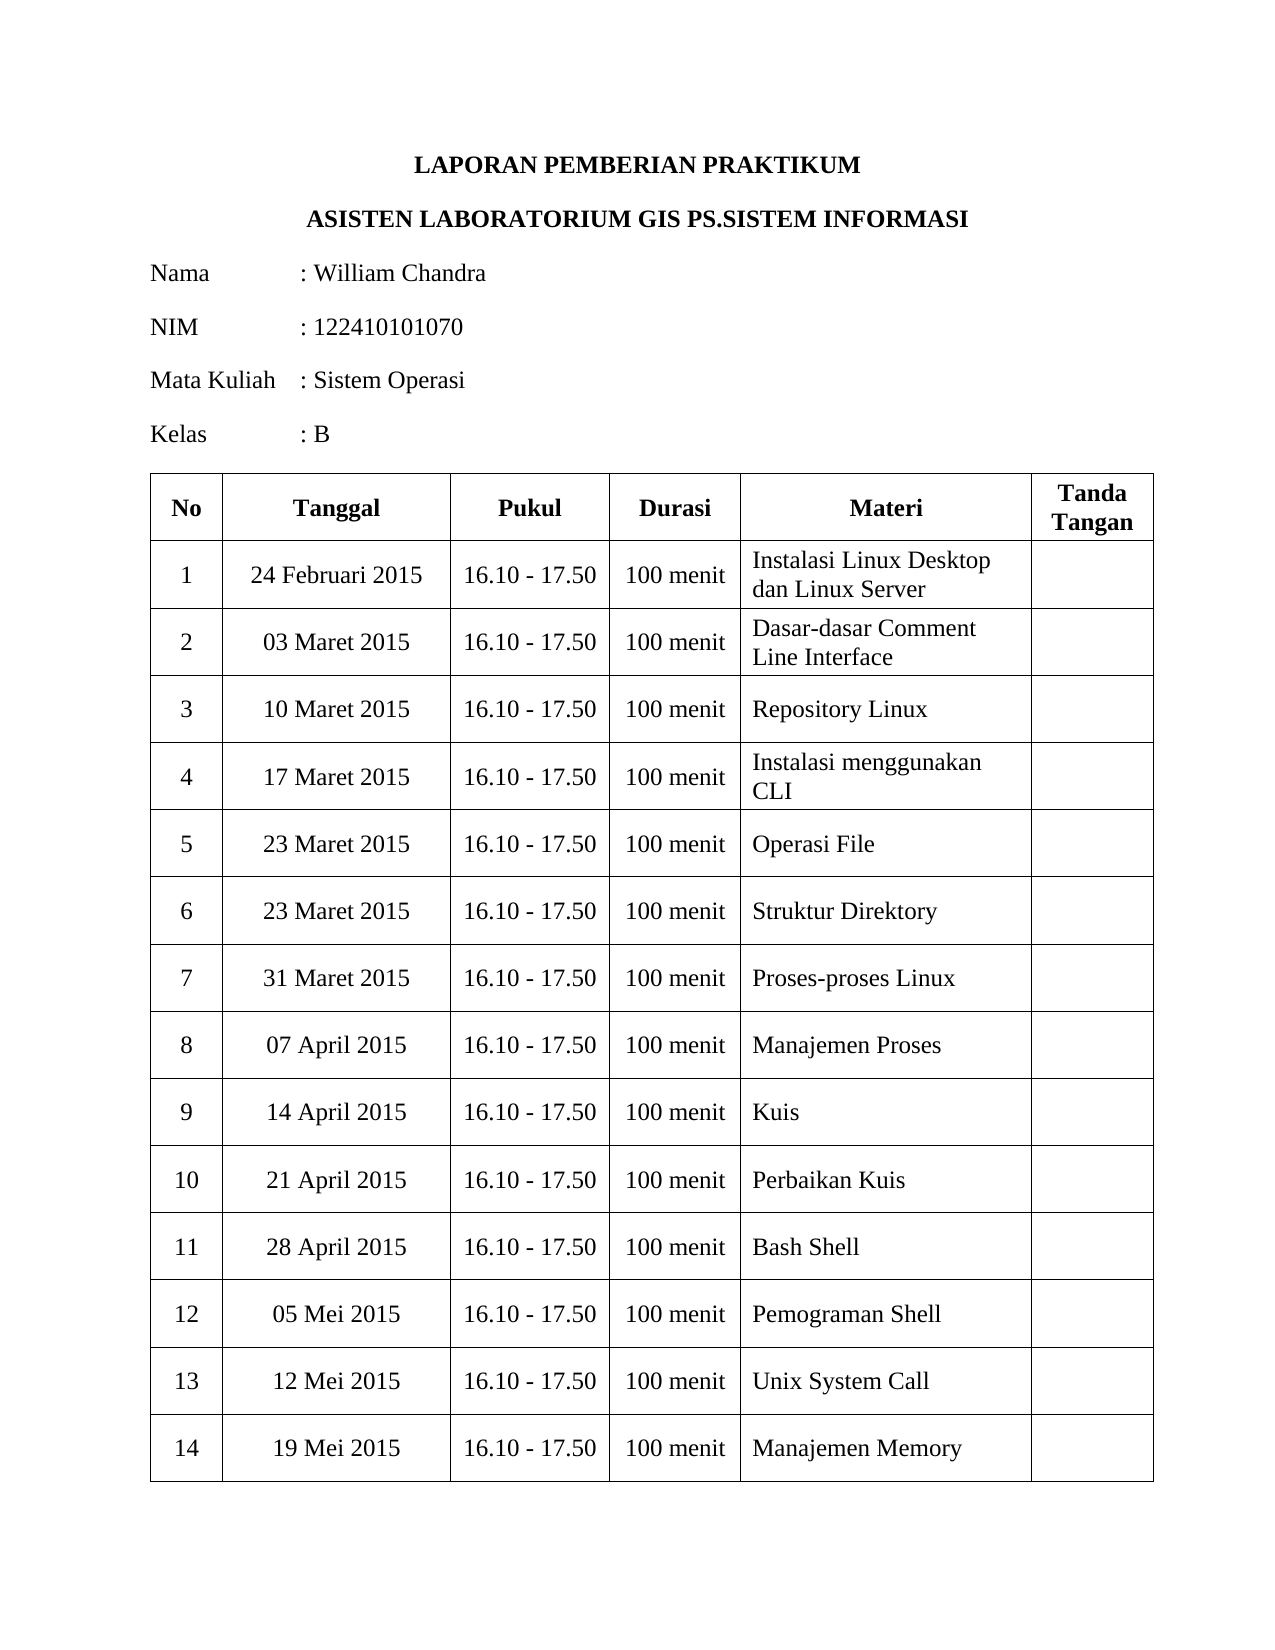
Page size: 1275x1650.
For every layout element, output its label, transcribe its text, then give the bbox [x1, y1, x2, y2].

table_cell [1032, 676, 1153, 742]
table_cell 16.10 - 17.50 [451, 541, 609, 607]
table_cell [1032, 1079, 1153, 1145]
table_cell 1 [151, 541, 222, 607]
table_cell 14 April 2015 [223, 1079, 450, 1145]
table_header Pukul [451, 474, 609, 540]
table_cell 2 [151, 609, 222, 675]
table_cell Kuis [741, 1079, 1031, 1145]
table_cell 100 menit [610, 743, 740, 809]
table_cell 100 menit [610, 1213, 740, 1279]
table_cell 16.10 - 17.50 [451, 877, 609, 943]
table_cell 100 menit [610, 609, 740, 675]
table_cell 17 Maret 2015 [223, 743, 450, 809]
table_cell [1032, 743, 1153, 809]
text NIM : 122410101070 [150, 312, 1125, 340]
table_cell 100 menit [610, 676, 740, 742]
table_header Materi [741, 474, 1031, 540]
table_cell 100 menit [610, 810, 740, 876]
table_cell Instalasi menggunakan CLI [741, 743, 1031, 809]
table_cell 10 Maret 2015 [223, 676, 450, 742]
table_cell 100 menit [610, 945, 740, 1011]
table_cell 21 April 2015 [223, 1146, 450, 1212]
table_cell 16.10 - 17.50 [451, 1213, 609, 1279]
table_cell Repository Linux [741, 676, 1031, 742]
table_cell 6 [151, 877, 222, 943]
table_cell 10 [151, 1146, 222, 1212]
text Nama : William Chandra [150, 258, 1125, 286]
table_cell [1032, 945, 1153, 1011]
table_cell 100 menit [610, 1415, 740, 1481]
table_cell 16.10 - 17.50 [451, 1415, 609, 1481]
table_cell 16.10 - 17.50 [451, 609, 609, 675]
table_cell 4 [151, 743, 222, 809]
table_cell Dasar-dasar Comment Line Interface [741, 609, 1031, 675]
table_cell [1032, 541, 1153, 607]
table_cell 23 Maret 2015 [223, 810, 450, 876]
table_cell [1032, 1146, 1153, 1212]
table_cell 16.10 - 17.50 [451, 743, 609, 809]
table_cell [1032, 1415, 1153, 1481]
table_cell 100 menit [610, 1079, 740, 1145]
table_cell 19 Mei 2015 [223, 1415, 450, 1481]
table_cell [1032, 1213, 1153, 1279]
table_cell 3 [151, 676, 222, 742]
table_cell [1032, 1348, 1153, 1414]
table_cell Instalasi Linux Desktop dan Linux Server [741, 541, 1031, 607]
table_cell 12 [151, 1280, 222, 1347]
table_cell 24 Februari 2015 [223, 541, 450, 607]
table_cell 100 menit [610, 1012, 740, 1078]
table_cell 7 [151, 945, 222, 1011]
table_cell 05 Mei 2015 [223, 1280, 450, 1347]
table_cell 13 [151, 1348, 222, 1414]
table_cell [1032, 877, 1153, 943]
table_header Durasi [610, 474, 740, 540]
table_cell 100 menit [610, 541, 740, 607]
table_cell 28 April 2015 [223, 1213, 450, 1279]
table_cell 16.10 - 17.50 [451, 810, 609, 876]
table_cell 100 menit [610, 1348, 740, 1414]
table_header No [151, 474, 222, 540]
table_cell 100 menit [610, 1280, 740, 1347]
table_cell [1032, 1280, 1153, 1347]
table_cell 11 [151, 1213, 222, 1279]
table_cell Bash Shell [741, 1213, 1031, 1279]
text Mata Kuliah : Sistem Operasi [150, 365, 1125, 394]
table_cell 14 [151, 1415, 222, 1481]
table_cell Struktur Direktory [741, 877, 1031, 943]
table_cell 16.10 - 17.50 [451, 1012, 609, 1078]
table_cell [1032, 1012, 1153, 1078]
table_cell 16.10 - 17.50 [451, 676, 609, 742]
table_cell 16.10 - 17.50 [451, 1146, 609, 1212]
table_cell 12 Mei 2015 [223, 1348, 450, 1414]
table_cell 16.10 - 17.50 [451, 945, 609, 1011]
table_cell 100 menit [610, 877, 740, 943]
text Kelas : B [150, 419, 1125, 448]
table_cell 16.10 - 17.50 [451, 1348, 609, 1414]
table_cell Pemograman Shell [741, 1280, 1031, 1347]
table_header Tanda Tangan [1032, 474, 1153, 540]
table_cell 07 April 2015 [223, 1012, 450, 1078]
table_cell Manajemen Proses [741, 1012, 1031, 1078]
table_header Tanggal [223, 474, 450, 540]
table_cell 5 [151, 810, 222, 876]
text ASISTEN LABORATORIUM GIS PS.SISTEM INFORMASI [150, 204, 1125, 233]
table_cell [1032, 810, 1153, 876]
table_cell 8 [151, 1012, 222, 1078]
table_cell 31 Maret 2015 [223, 945, 450, 1011]
table_cell Proses-proses Linux [741, 945, 1031, 1011]
table_cell Perbaikan Kuis [741, 1146, 1031, 1212]
table_cell 100 menit [610, 1146, 740, 1212]
table_cell 16.10 - 17.50 [451, 1280, 609, 1347]
text LAPORAN PEMBERIAN PRAKTIKUM [150, 150, 1125, 179]
table_cell Operasi File [741, 810, 1031, 876]
table_cell Manajemen Memory [741, 1415, 1031, 1481]
table_cell 9 [151, 1079, 222, 1145]
table_cell 23 Maret 2015 [223, 877, 450, 943]
table_cell Unix System Call [741, 1348, 1031, 1414]
table_cell 03 Maret 2015 [223, 609, 450, 675]
table_cell [1032, 609, 1153, 675]
table_cell 16.10 - 17.50 [451, 1079, 609, 1145]
